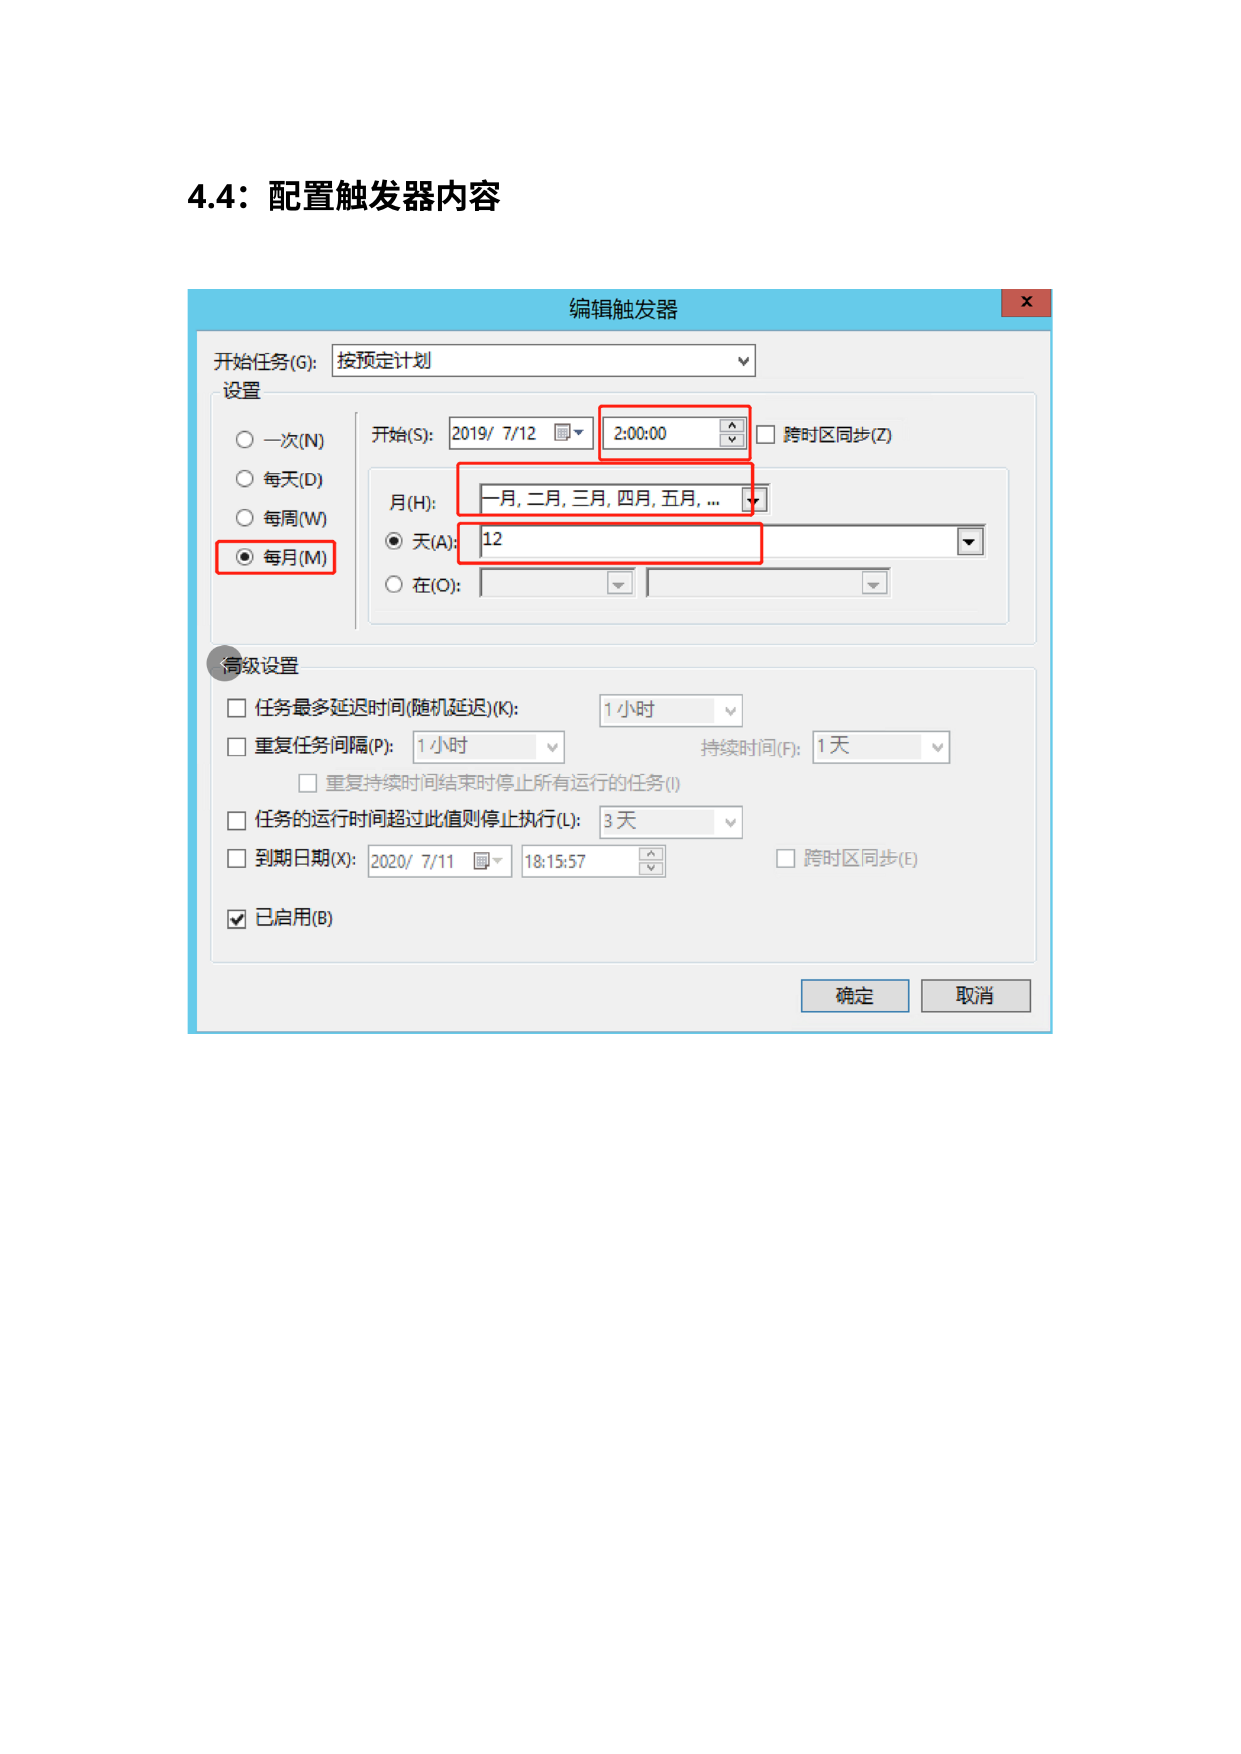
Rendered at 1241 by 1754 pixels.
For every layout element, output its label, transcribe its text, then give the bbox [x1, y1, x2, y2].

subtitle 4.4：配置触发器内容 [187, 162, 1053, 227]
picture [187, 289, 1053, 1034]
